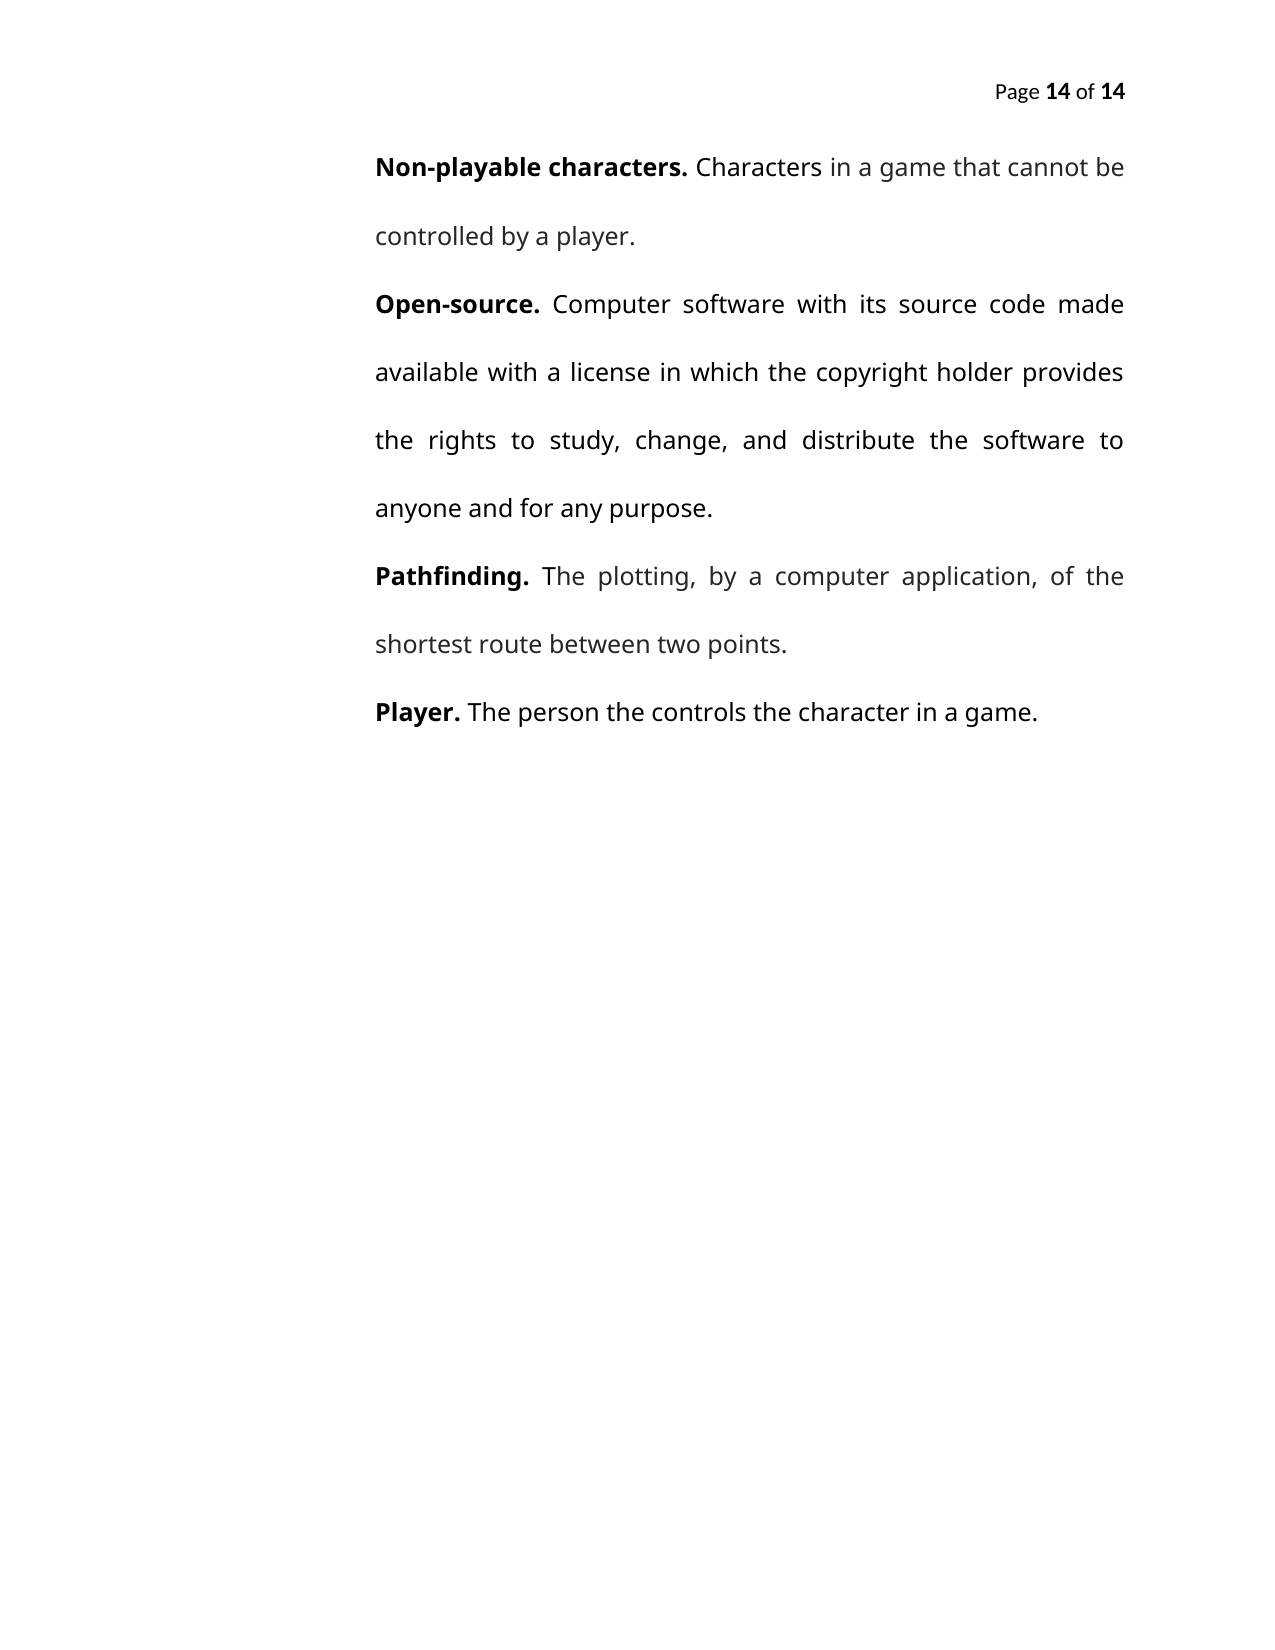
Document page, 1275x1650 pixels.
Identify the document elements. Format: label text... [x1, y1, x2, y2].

list Non-playable characters. Characters in a game that cannot be controlled by a player. [375, 150, 1125, 252]
list Open-source. Computer software with its source code made available with a license in which the copyright holder provides the rights to study, change, and distribute the software to anyone and for any purpose. [375, 286, 1125, 525]
list Pathfinding. The plotting, by a computer application, of the shortest route between two points. [375, 559, 1125, 661]
list Player. The person the controls the character in a game. [375, 695, 1125, 729]
